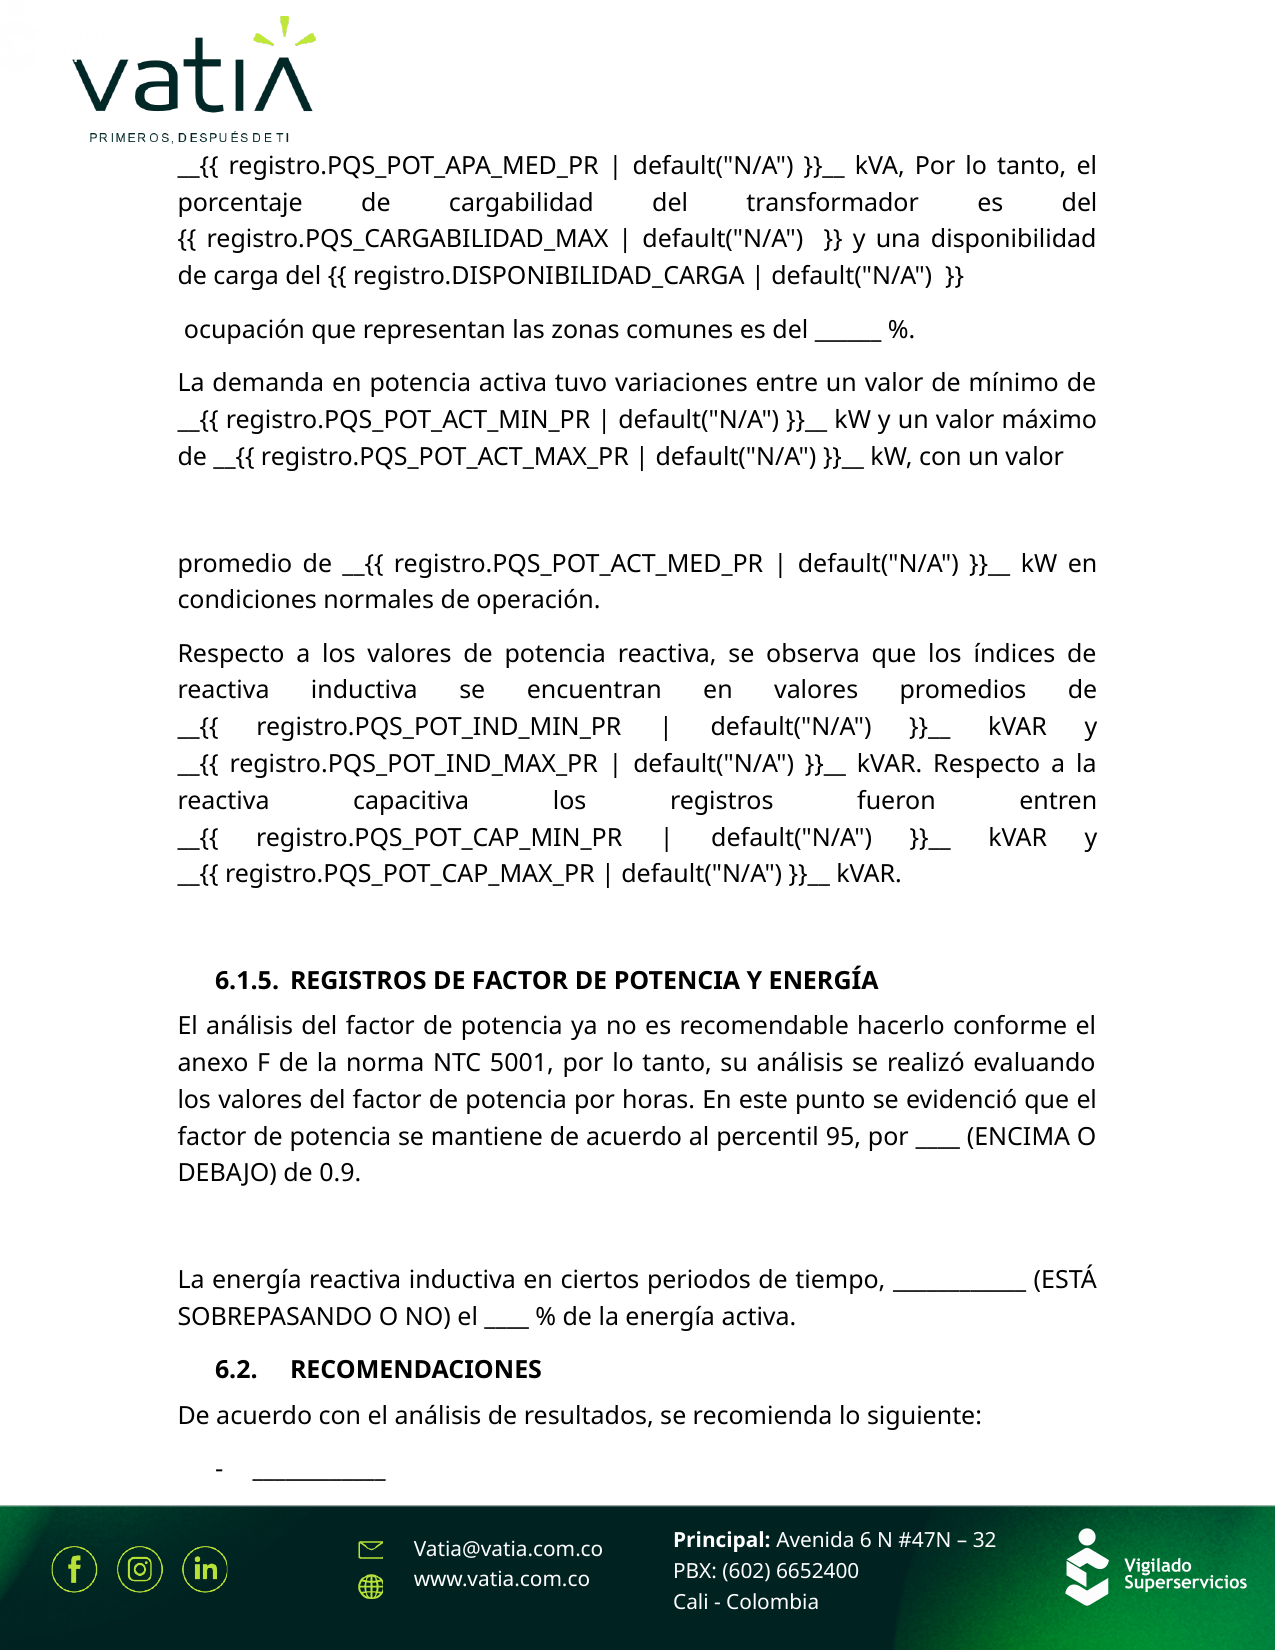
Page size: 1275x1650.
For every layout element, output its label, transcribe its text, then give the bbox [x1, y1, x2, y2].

list ____________ [215, 1451, 1098, 1485]
text La demanda en potencia activa tuvo variaciones entre un valor de mínimo de __{{ registro.PQS_POT_ACT_MIN_PR | default("N/A") }}__ kW y un valor máximo de __{{ registro.PQS_POT_ACT_MAX_PR | default("N/A") }}__ kW, con un valor [177, 365, 1098, 472]
text ocupación que representan las zonas comunes es del ______ %. [177, 311, 1098, 345]
text El análisis del factor de potencia ya no es recomendable hacerlo conforme el anexo F de la norma NTC 5001, por lo tanto, su análisis se realizó evaluando los valores del factor de potencia por horas. En este punto se evidenció que el factor de potencia se mantiene de acuerdo al percentil 95, por ____ (ENCIMA O DEBAJO) de 0.9. [177, 1008, 1098, 1189]
subtitle RECOMENDACIONES [215, 1352, 1098, 1386]
text Respecto a los valores de potencia reactiva, se observa que los índices de reactiva inductiva se encuentran en valores promedios de __{{ registro.PQS_POT_IND_MIN_PR | default("N/A") }}__ kVAR y __{{ registro.PQS_POT_IND_MAX_PR | default("N/A") }}__ kVAR. Respecto a la reactiva capacitiva los registros fueron entren __{{ registro.PQS_POT_CAP_MIN_PR | default("N/A") }}__ kVAR y __{{ registro.PQS_POT_CAP_MAX_PR | default("N/A") }}__ kVAR. [177, 635, 1098, 890]
subtitle REGISTROS DE FACTOR DE POTENCIA Y ENERGÍA [215, 963, 1098, 997]
text De acuerdo con el análisis de resultados, se recomienda lo siguiente: [177, 1397, 1098, 1431]
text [177, 148, 1098, 292]
text promedio de __{{ registro.PQS_POT_ACT_MED_PR | default("N/A") }}__ kW en condiciones normales de operación. [177, 545, 1098, 616]
text La energía reactiva inductiva en ciertos periodos de tiempo, ____________ (ESTÁ SOBREPASANDO O NO) el ____ % de la energía activa. [177, 1262, 1098, 1333]
picture [0, 0, 1275, 1650]
